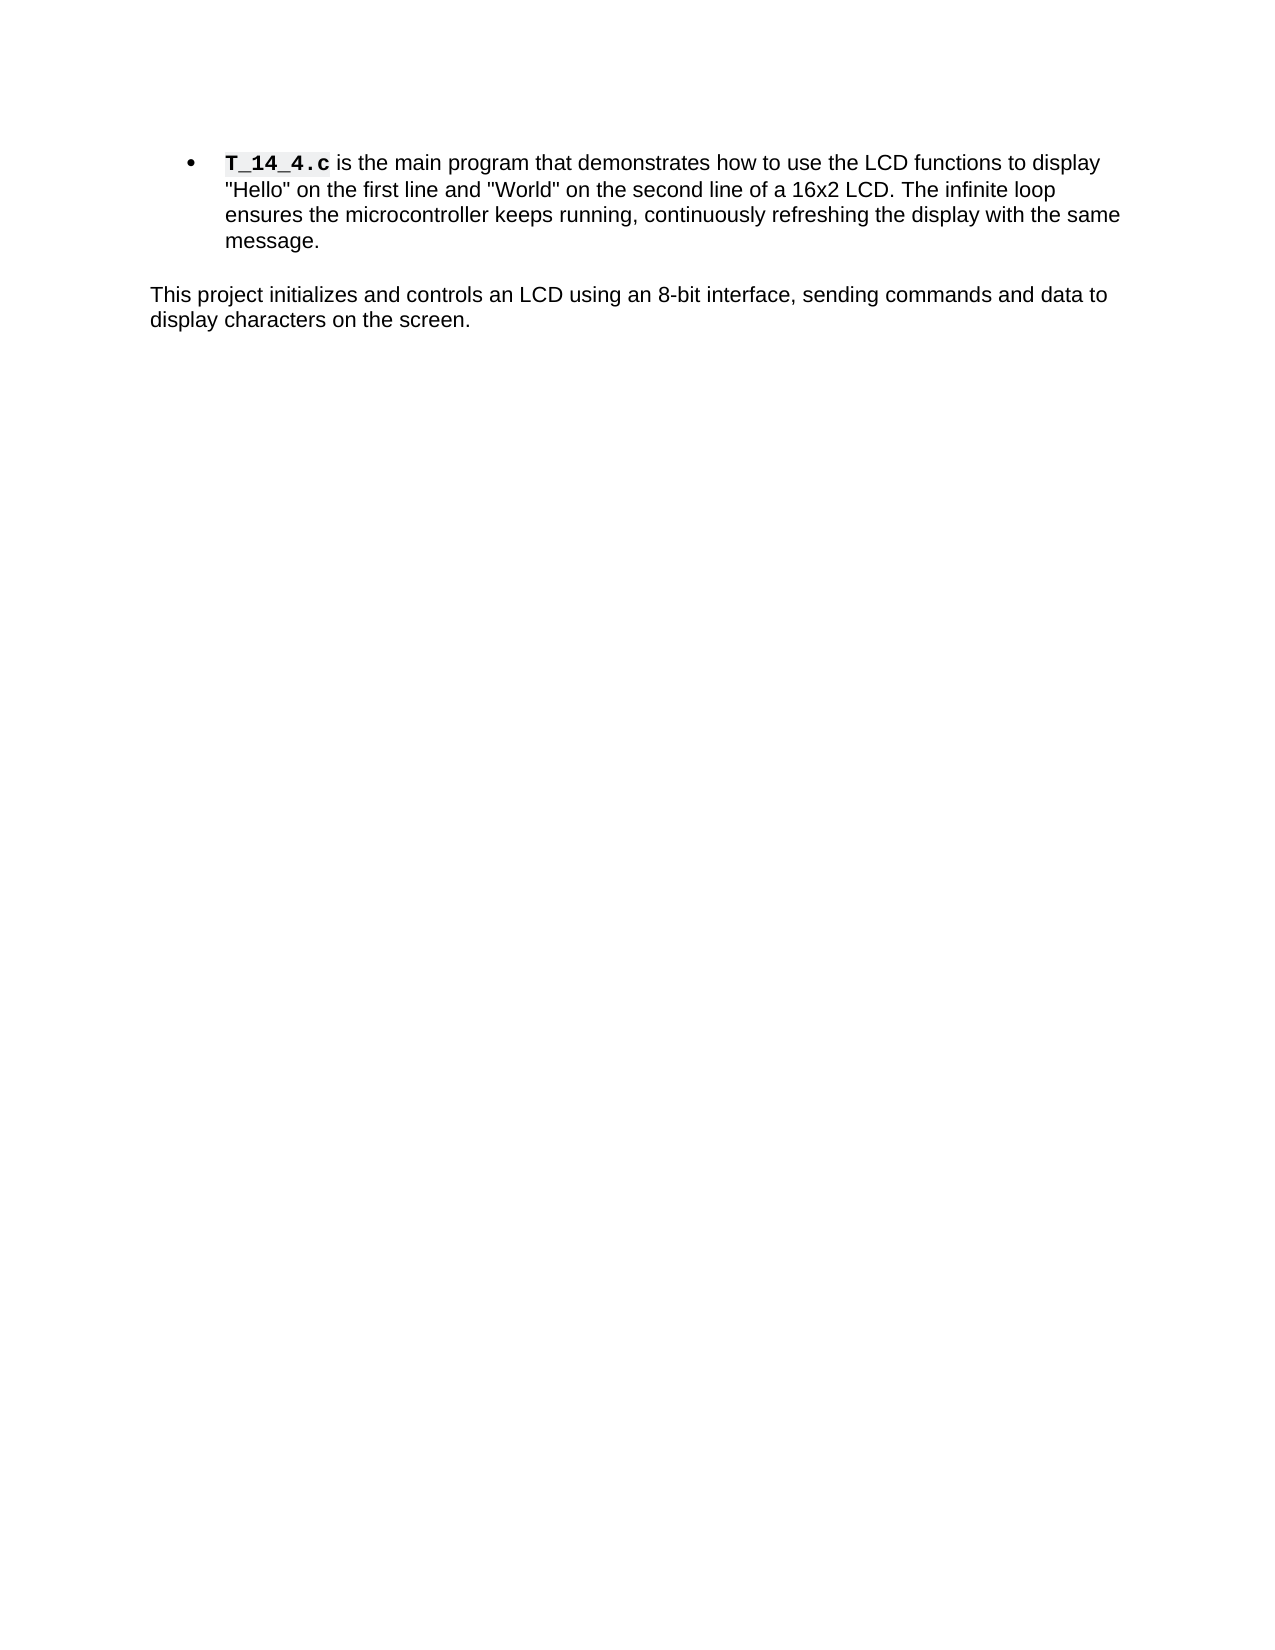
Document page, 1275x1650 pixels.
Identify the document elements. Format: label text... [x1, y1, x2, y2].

text This project initializes and controls an LCD using an 8-bit interface, sending commands and data to display characters on the screen. [150, 282, 1125, 332]
list T_14_4.c is the main program that demonstrates how to use the LCD functions to display "Hello" on the first line and "World" on the second line of a 16x2 LCD. The infinite loop ensures the microcontroller keeps running, continuously refreshing the display with the same message. [187, 150, 1125, 253]
